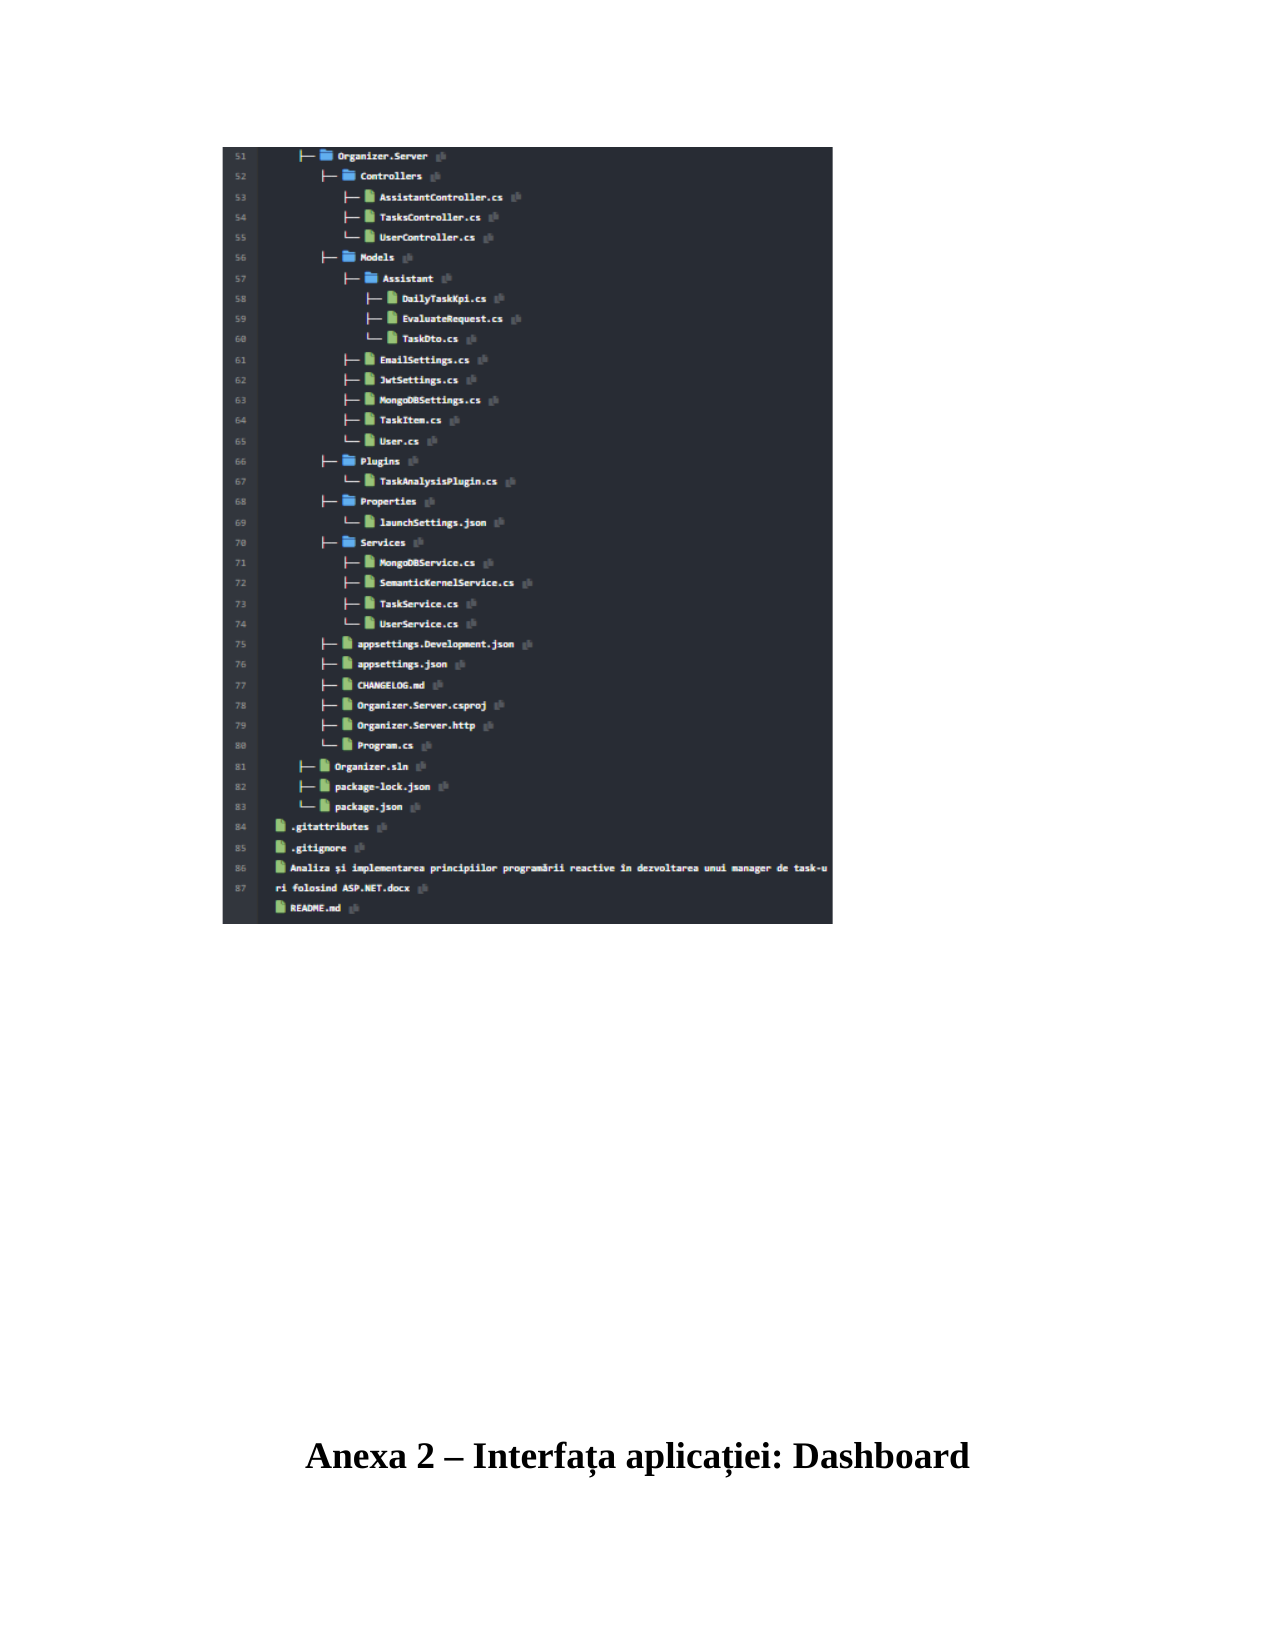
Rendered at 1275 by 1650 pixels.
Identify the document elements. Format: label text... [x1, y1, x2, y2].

text Anexa 2 – Interfața aplicației: Dashboard [148, 1433, 1127, 1477]
picture [222, 147, 833, 924]
